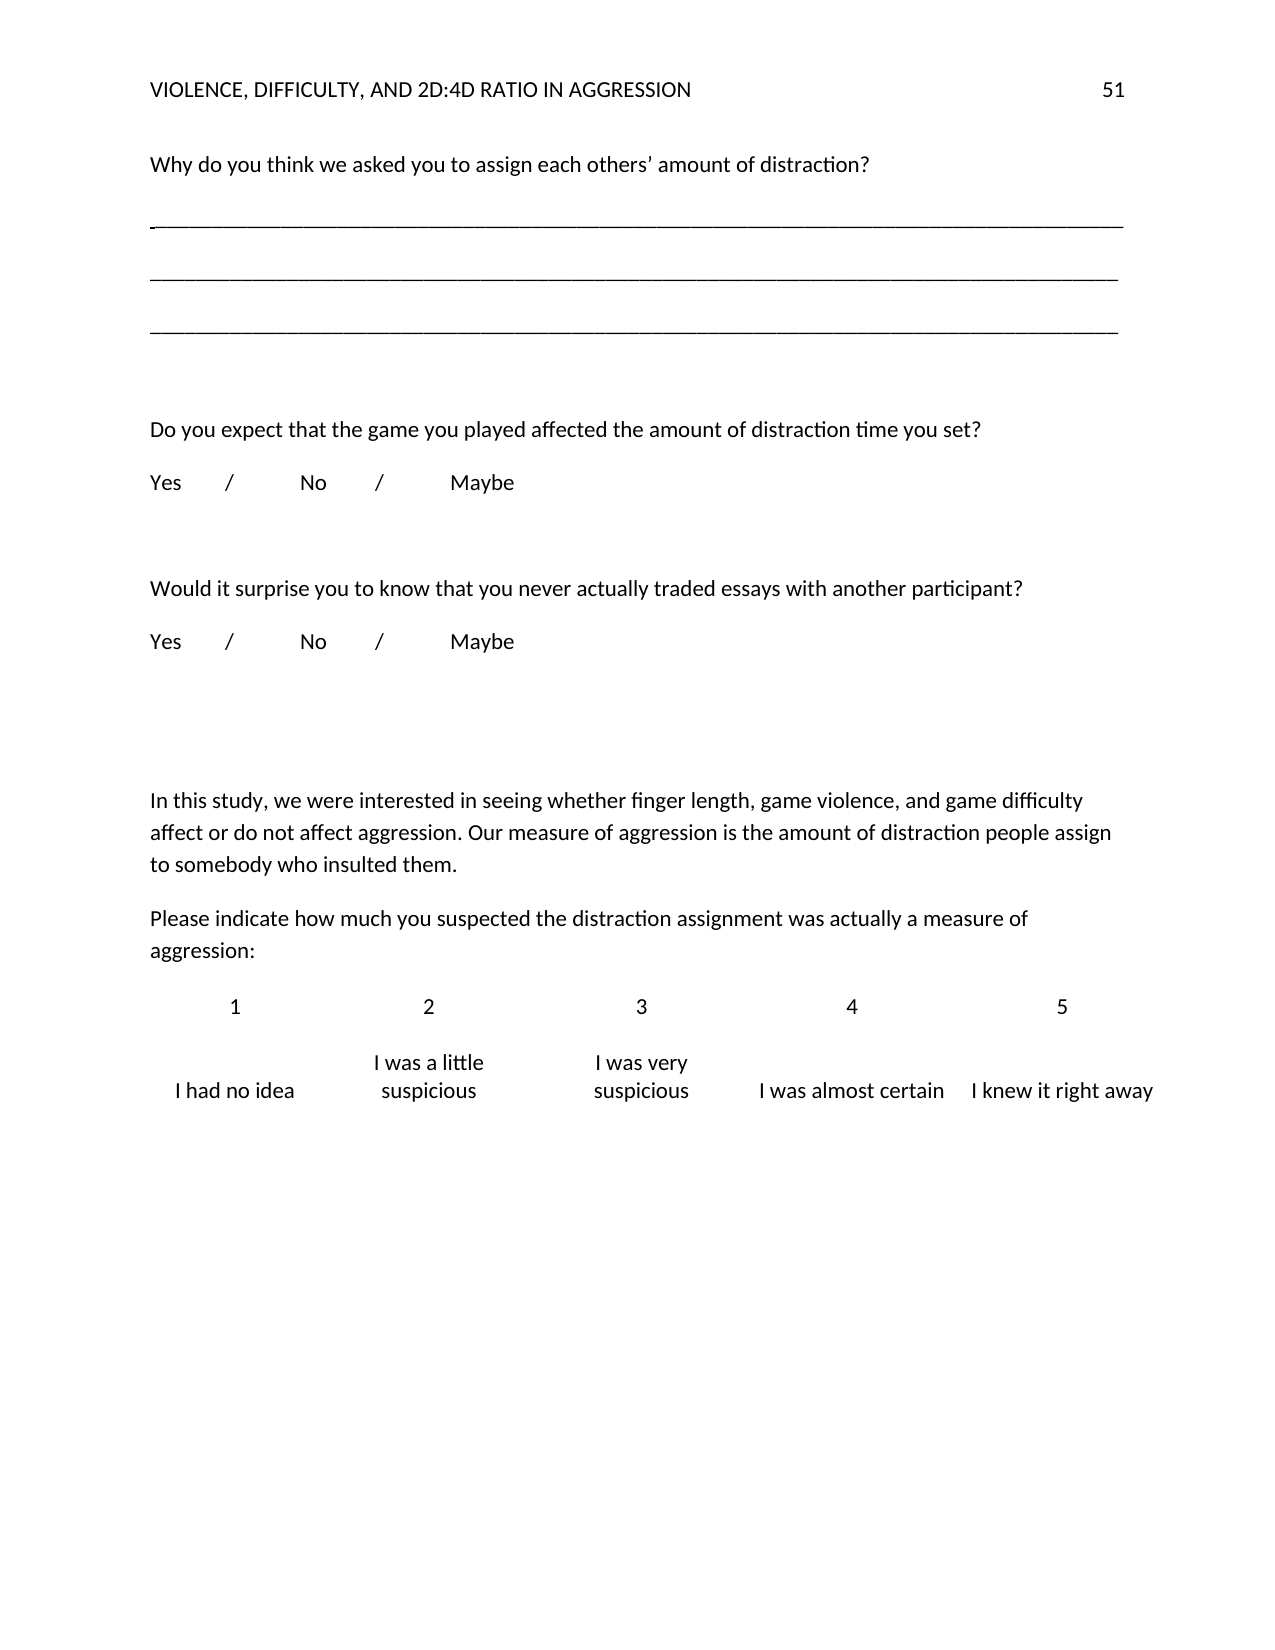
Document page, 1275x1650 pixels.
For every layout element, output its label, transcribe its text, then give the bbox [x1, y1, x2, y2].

text Would it surprise you to know that you never actually traded essays with another participant? [150, 574, 1125, 602]
text In this study, we were interested in seeing whether finger length, game violence, and game difficulty affect or do not affect aggression. Our measure of aggression is the amount of distraction people assign to somebody who insulted them. [150, 786, 1125, 879]
table_cell I was very suspicious [536, 1020, 747, 1104]
text _____________________________________________________________________________________ [150, 309, 1125, 337]
table_cell I had no idea [149, 1020, 321, 1104]
text Do you expect that the game you played affected the amount of distraction time you set? [150, 415, 1125, 443]
table_header 2 [321, 989, 536, 1020]
table_header 5 [957, 989, 1167, 1020]
text Yes / No / Maybe [150, 468, 1125, 496]
table_cell I knew it right away [957, 1020, 1167, 1104]
table_cell I was almost certain [747, 1020, 957, 1104]
table_header 3 [536, 989, 747, 1020]
table_header 1 [149, 989, 321, 1020]
text Yes / No / Maybe [150, 627, 1125, 655]
text Please indicate how much you suspected the distraction assignment was actually a measure of aggression: [150, 904, 1125, 964]
text _____________________________________________________________________________________ [150, 203, 1125, 231]
text Why do you think we asked you to assign each others’ amount of distraction? [150, 150, 1125, 178]
text _____________________________________________________________________________________ [150, 256, 1125, 284]
table_header 4 [747, 989, 957, 1020]
table_cell I was a little suspicious [321, 1020, 536, 1104]
